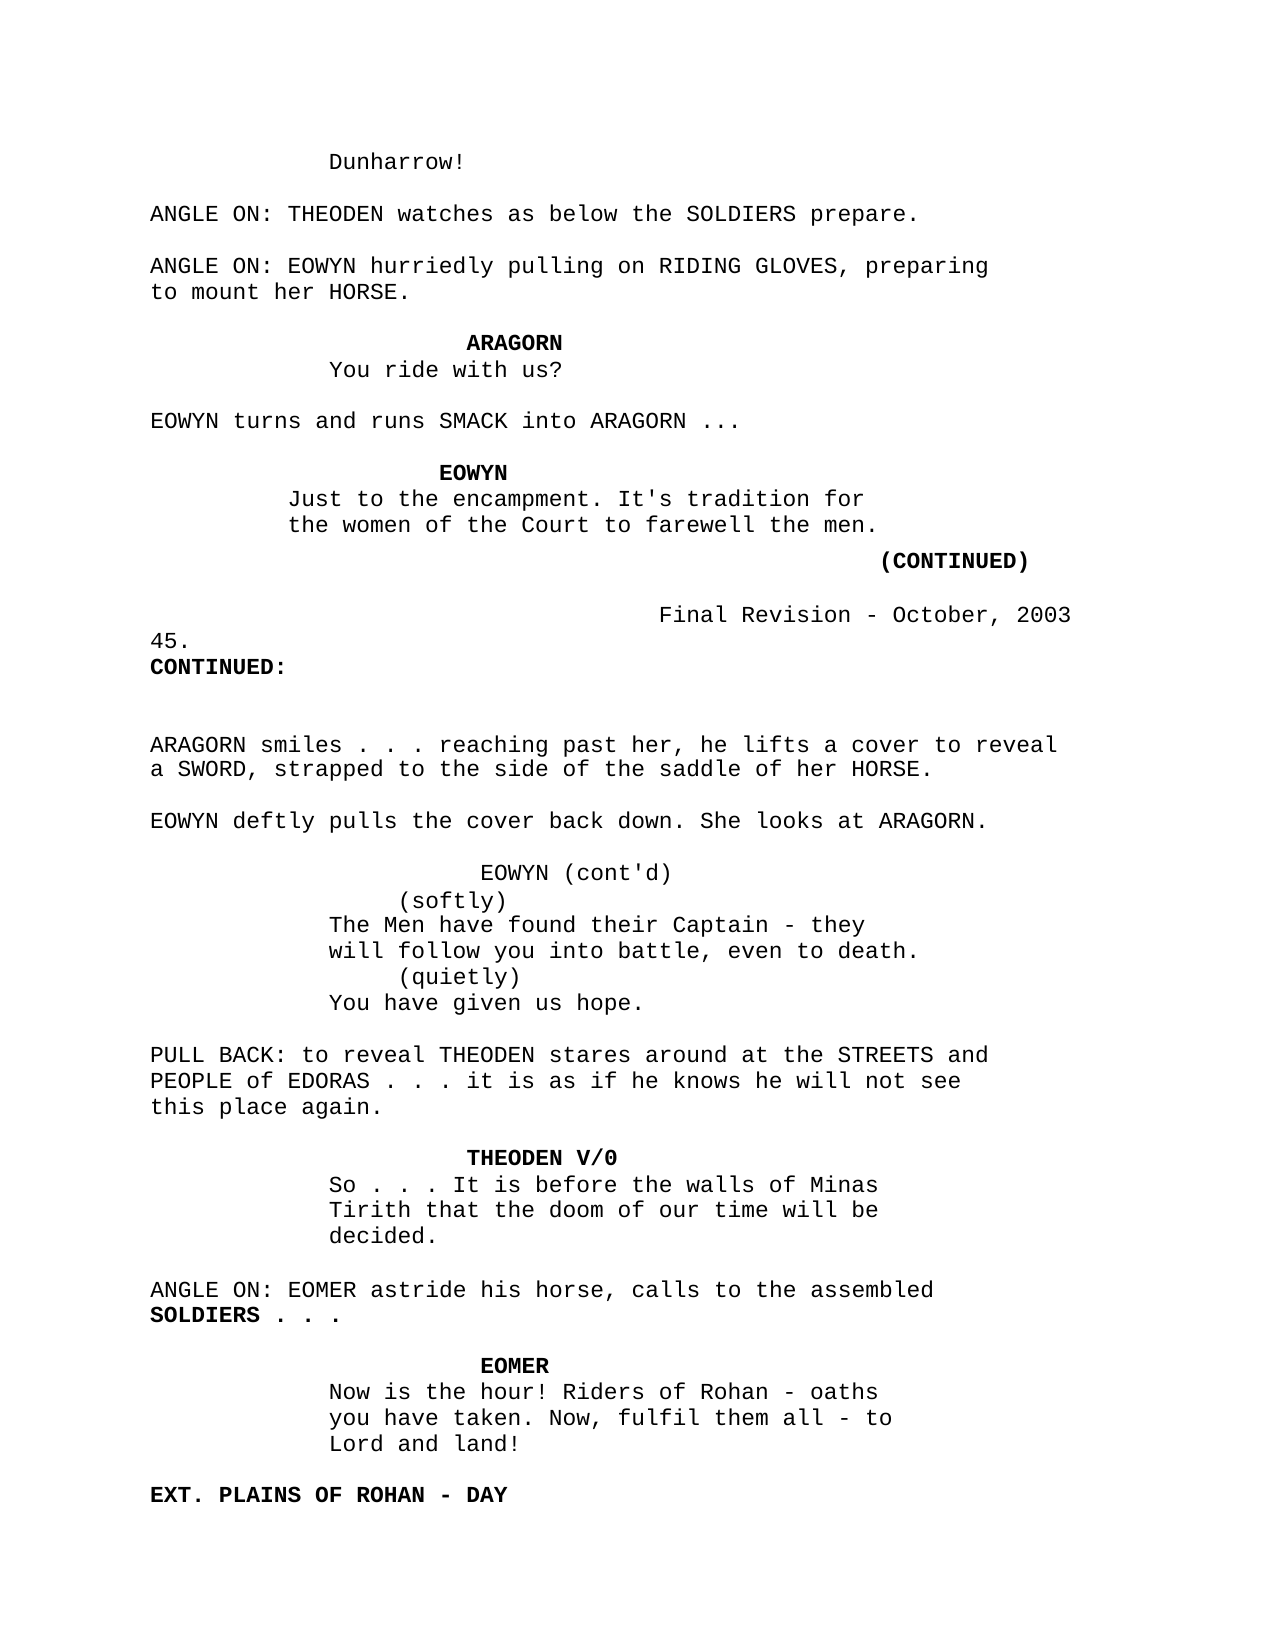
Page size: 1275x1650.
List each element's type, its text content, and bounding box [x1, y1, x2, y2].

text You ride with us? [149, 358, 742, 384]
text Just to the encampment. It's tradition for the women of the Court to farewell the men. [287, 488, 879, 540]
text ANGLE ON: EOWYN hurriedly pulling on RIDING GLOVES, preparing to mount her HORSE. [150, 254, 989, 306]
text PULL BACK: to reveal THEODEN stares around at the STREETS and PEOPLE of EDORAS . . . it is as if he knows he will not see this place again. [150, 1043, 989, 1121]
text (softly) [398, 888, 1125, 913]
subtitle EOWYN [204, 461, 742, 487]
subtitle ARAGORN [286, 331, 742, 357]
text You have given us hope. [329, 991, 1125, 1017]
text ARAGORN smiles . . . reaching past her, he lifts a cover to reveal a SWORD, strapped to the side of the saddle of her HORSE. [150, 732, 1066, 783]
text EOWYN deftly pulls the cover back down. She looks at ARAGORN. EOWYN (cont'd) [150, 783, 1053, 888]
text EOWYN turns and runs SMACK into ARAGORN ... [149, 410, 742, 436]
subtitle SOLDIERS . . . [150, 1302, 1125, 1328]
text Dunharrow! [329, 150, 1125, 176]
subtitle THEODEN V/0 [139, 1146, 944, 1172]
text Now is the hour! Riders of Rohan - oaths you have taken. Now, fulfil them all - to Lord and land! [329, 1381, 895, 1458]
text 45. [150, 628, 292, 654]
text (quietly) [398, 965, 1125, 991]
subtitle (CONTINUED) [881, 550, 1125, 576]
text ANGLE ON: THEODEN watches as below the SOLDIERS prepare. [150, 202, 1125, 228]
subtitle EXT. PLAINS OF ROHAN - DAY [150, 1484, 1125, 1509]
text The Men have found their Captain - they will follow you into battle, even to death. [329, 913, 920, 965]
text EOMER [139, 1354, 889, 1380]
text ANGLE ON: EOMER astride his horse, calls to the assembled [139, 1277, 944, 1302]
subtitle CONTINUED: [150, 654, 292, 679]
text Final Revision - October, 2003 [659, 603, 1125, 629]
text So . . . It is before the walls of Minas Tirith that the doom of our time will be decided. [329, 1173, 879, 1251]
